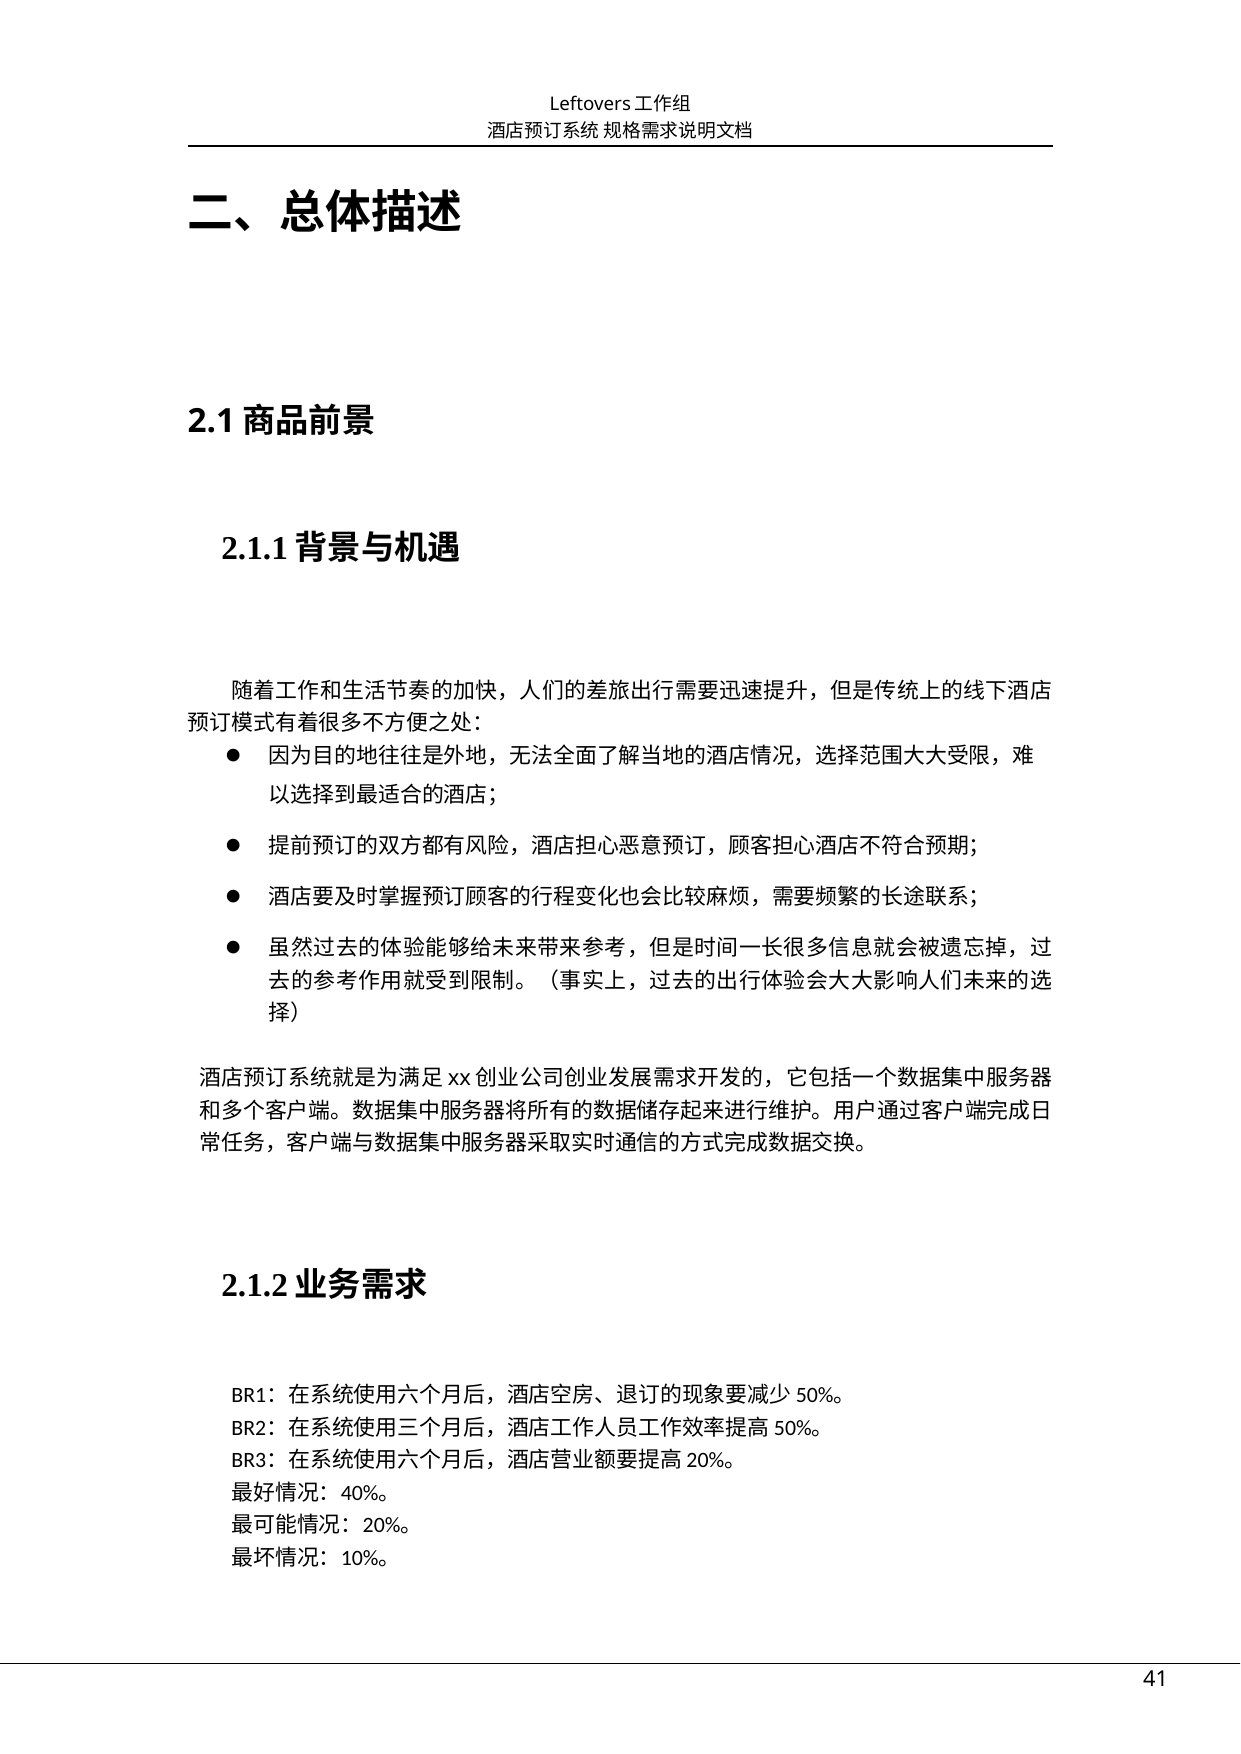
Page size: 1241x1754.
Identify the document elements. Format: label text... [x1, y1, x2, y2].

subtitle 2.1.1背景与机遇 [187, 513, 1053, 578]
text BR3：在系统使用六个月后，酒店营业额要提高20%。 [187, 1442, 1053, 1474]
text BR2：在系统使用三个月后，酒店工作人员工作效率提高50%。 [187, 1409, 1053, 1442]
text BR1：在系统使用六个月后，酒店空房、退订的现象要减少50%。 [187, 1377, 1053, 1409]
text 最可能情况：20%。 [187, 1507, 1053, 1539]
list 虽然过去的体验能够给未来带来参考，但是时间一长很多信息就会被遗忘掉，过去的参考作用就受到限制。（事实上，过去的出行体验会大大影响人们未来的选择） [225, 930, 1053, 1027]
text 最坏情况：10%。 [187, 1539, 1053, 1572]
list 酒店要及时掌握预订顾客的行程变化也会比较麻烦，需要频繁的长途联系； [225, 879, 1053, 911]
subtitle 2.1商品前景 [187, 385, 1053, 450]
text 最好情况：40%。 [187, 1474, 1053, 1507]
subtitle 二、总体描述 [187, 160, 1053, 257]
subtitle 2.1.2业务需求 [187, 1249, 1053, 1314]
text 酒店预订系统就是为满足xx创业公司创业发展需求开发的，它包括一个数据集中服务器和多个客户端。数据集中服务器将所有的数据储存起来进行维护。用户通过客户端完成日常任务，客户端与数据集中服务器采取实时通信的方式完成数据交换。 [199, 1060, 1053, 1157]
text 随着工作和生活节奏的加快，人们的差旅出行需要迅速提升，但是传统上的线下酒店预订模式有着很多不方便之处： [187, 672, 1053, 737]
list 提前预订的双方都有风险，酒店担心恶意预订，顾客担心酒店不符合预期； [225, 827, 1053, 860]
list 因为目的地往往是外地，无法全面了解当地的酒店情况，选择范围大大受限，难以选择到最适合的酒店； [225, 737, 1053, 809]
